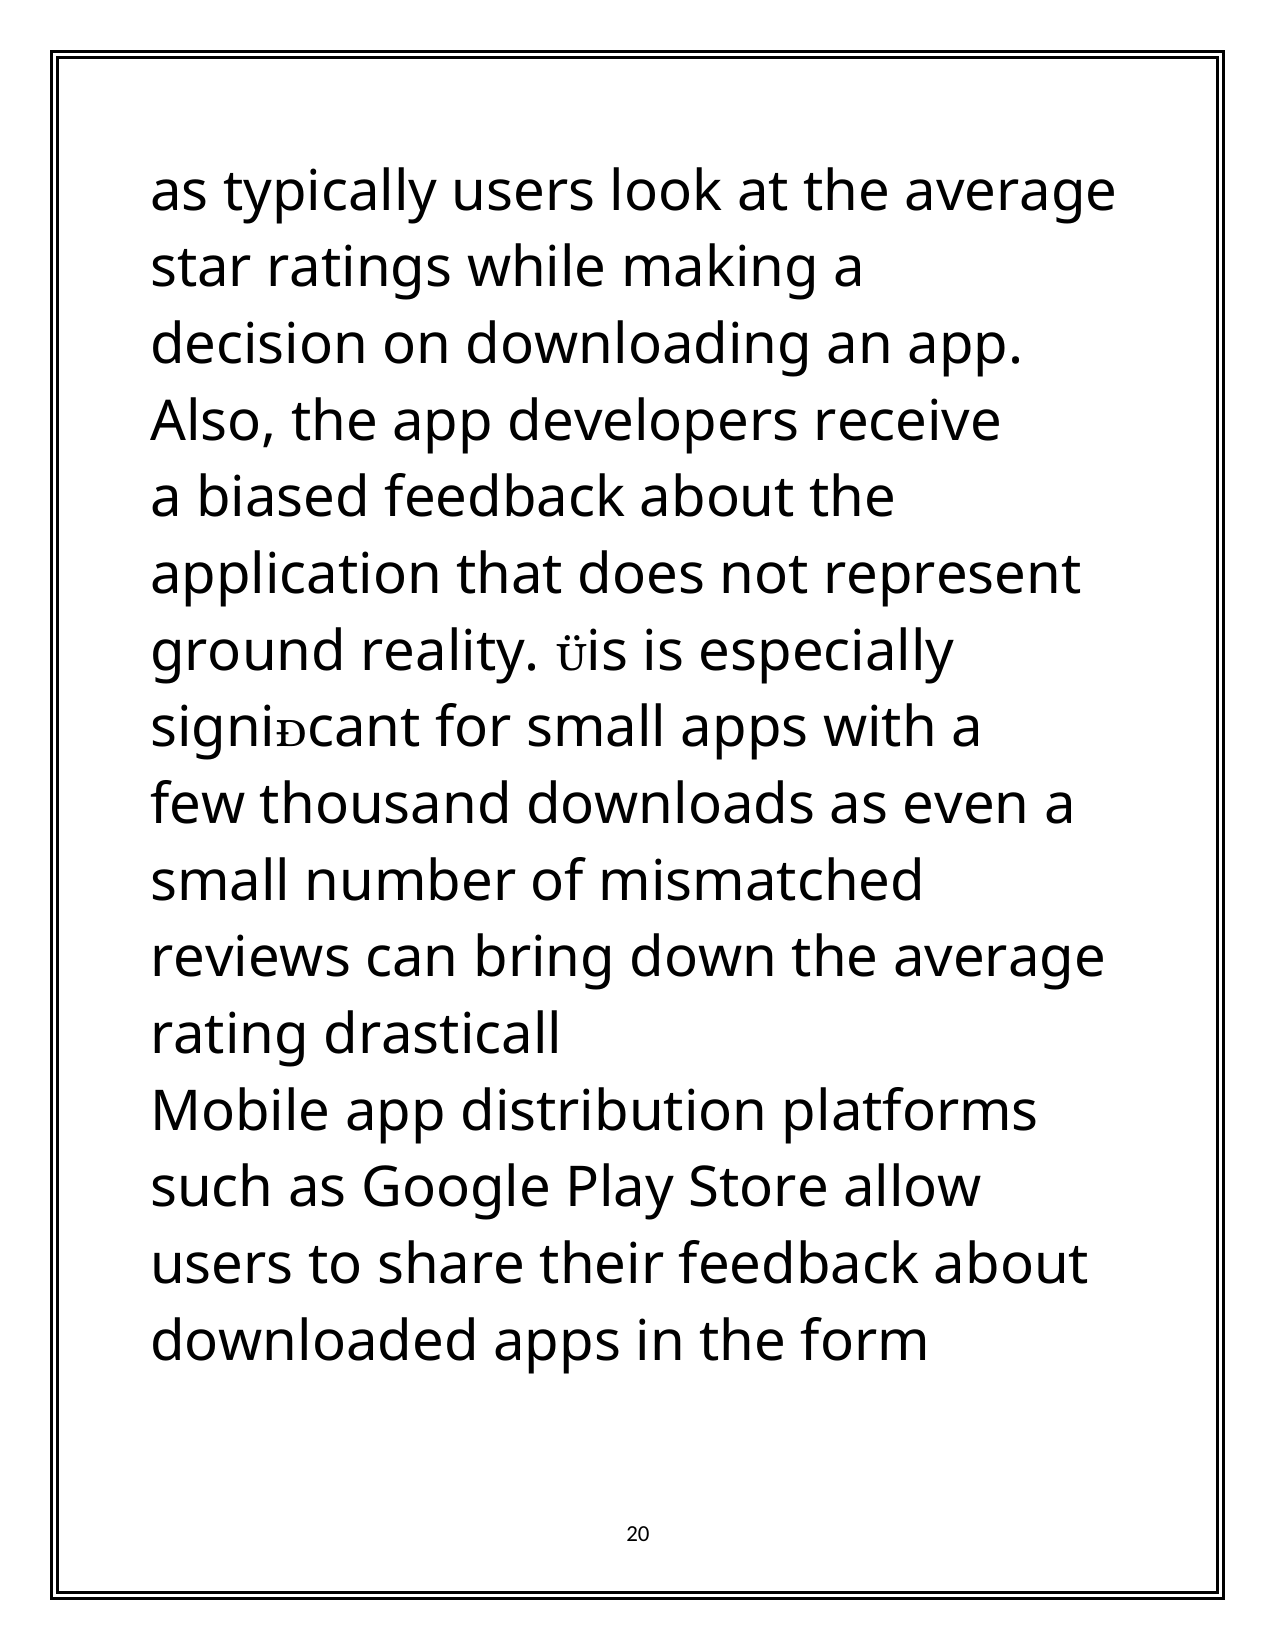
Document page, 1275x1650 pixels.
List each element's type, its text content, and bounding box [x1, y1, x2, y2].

text reviews can bring down the average rating drasticall [150, 917, 1125, 1070]
text as typically users look at the average star ratings while making a [150, 150, 1125, 303]
text decision on downloading an app. Also, the app developers receive [150, 303, 1125, 457]
text Mobile app distribution platforms such as Google Play Store allow [150, 1070, 1125, 1223]
text ground reality. is is especially signicant for small apps with a [150, 610, 1125, 763]
text a biased feedback about the application that does not represent [150, 457, 1125, 610]
text few thousand downloads as even a small number of mismatched [150, 763, 1125, 917]
text users to share their feedback about downloaded apps in the form [150, 1223, 1125, 1377]
